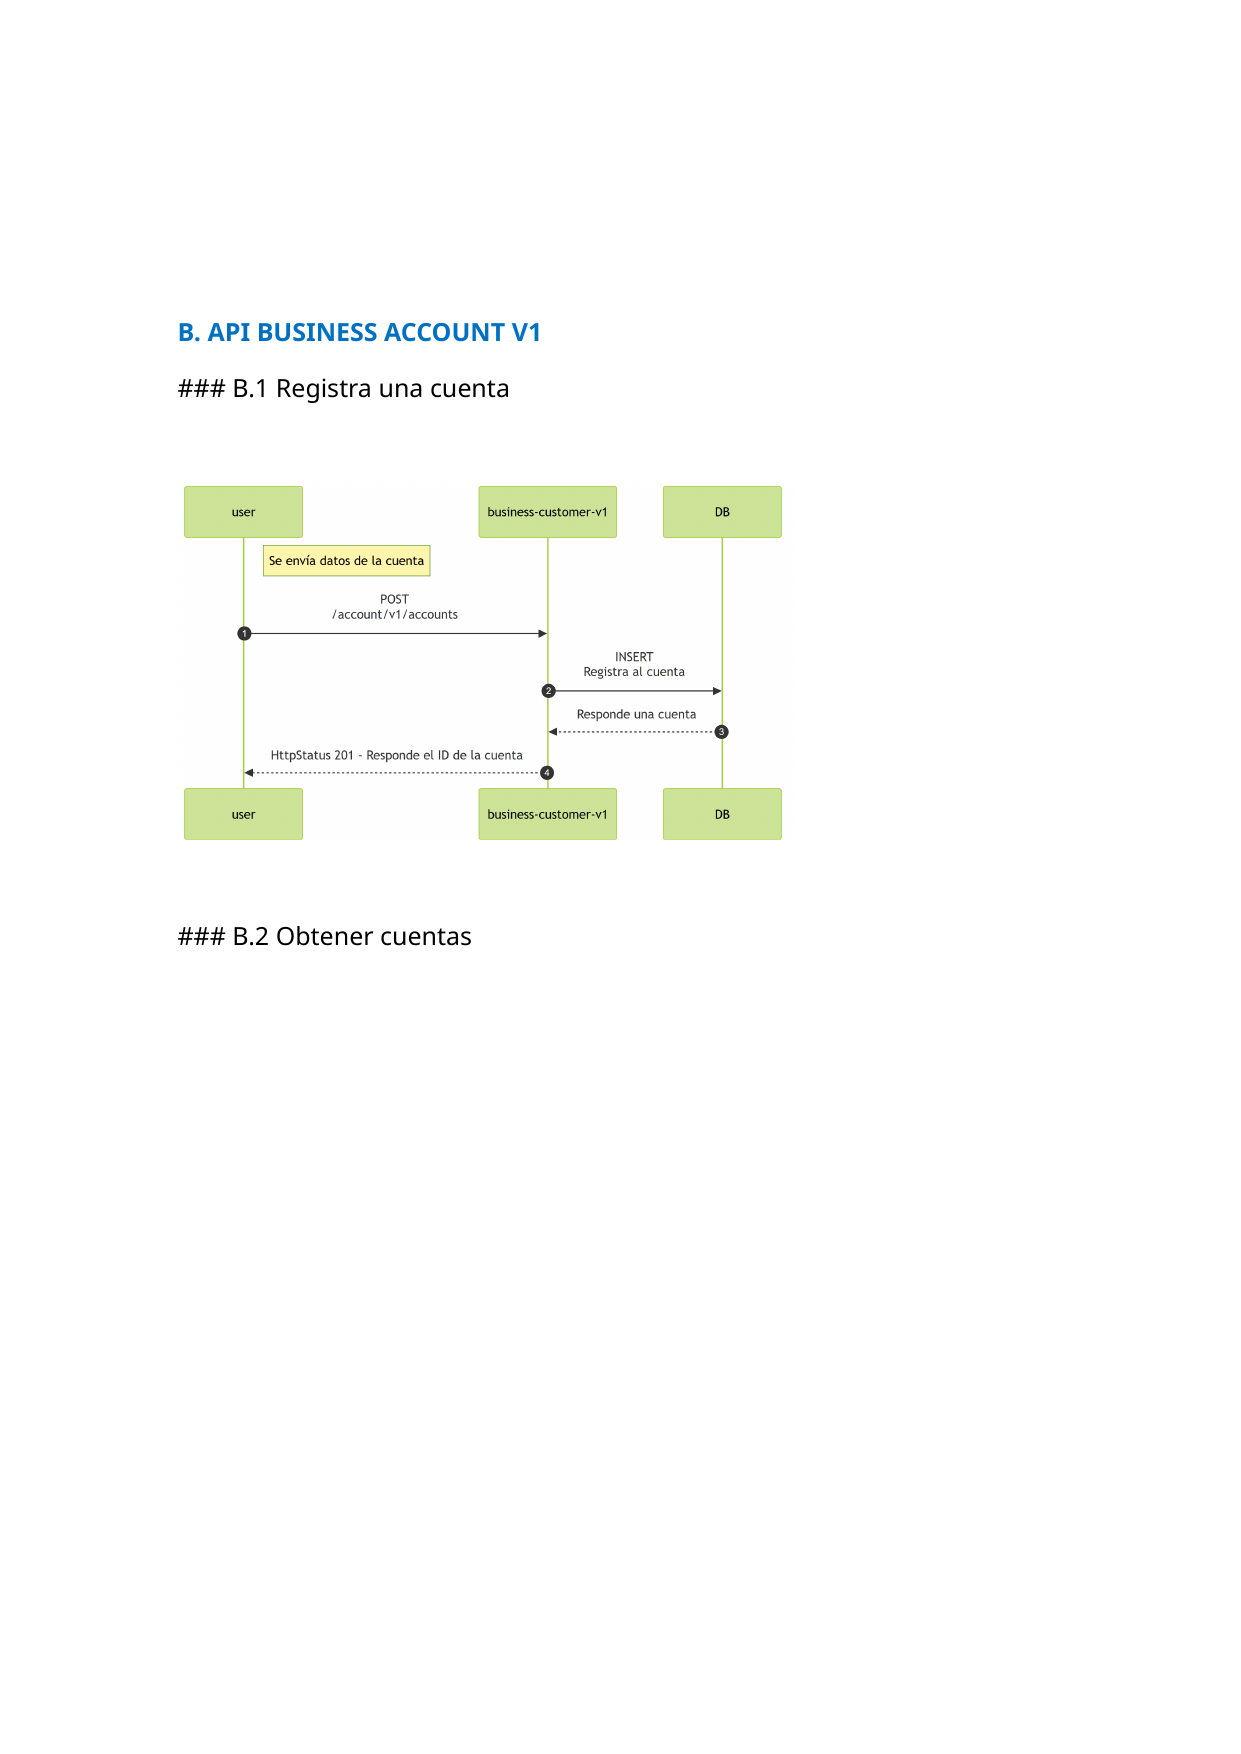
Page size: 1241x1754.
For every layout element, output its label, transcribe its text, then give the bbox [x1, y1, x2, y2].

picture [177, 482, 796, 841]
text ### B.2 Obtener cuentas [177, 918, 1063, 952]
text ### B.1 Registra una cuenta [177, 371, 1063, 405]
text B. API BUSINESS ACCOUNT V1 [177, 315, 1063, 349]
